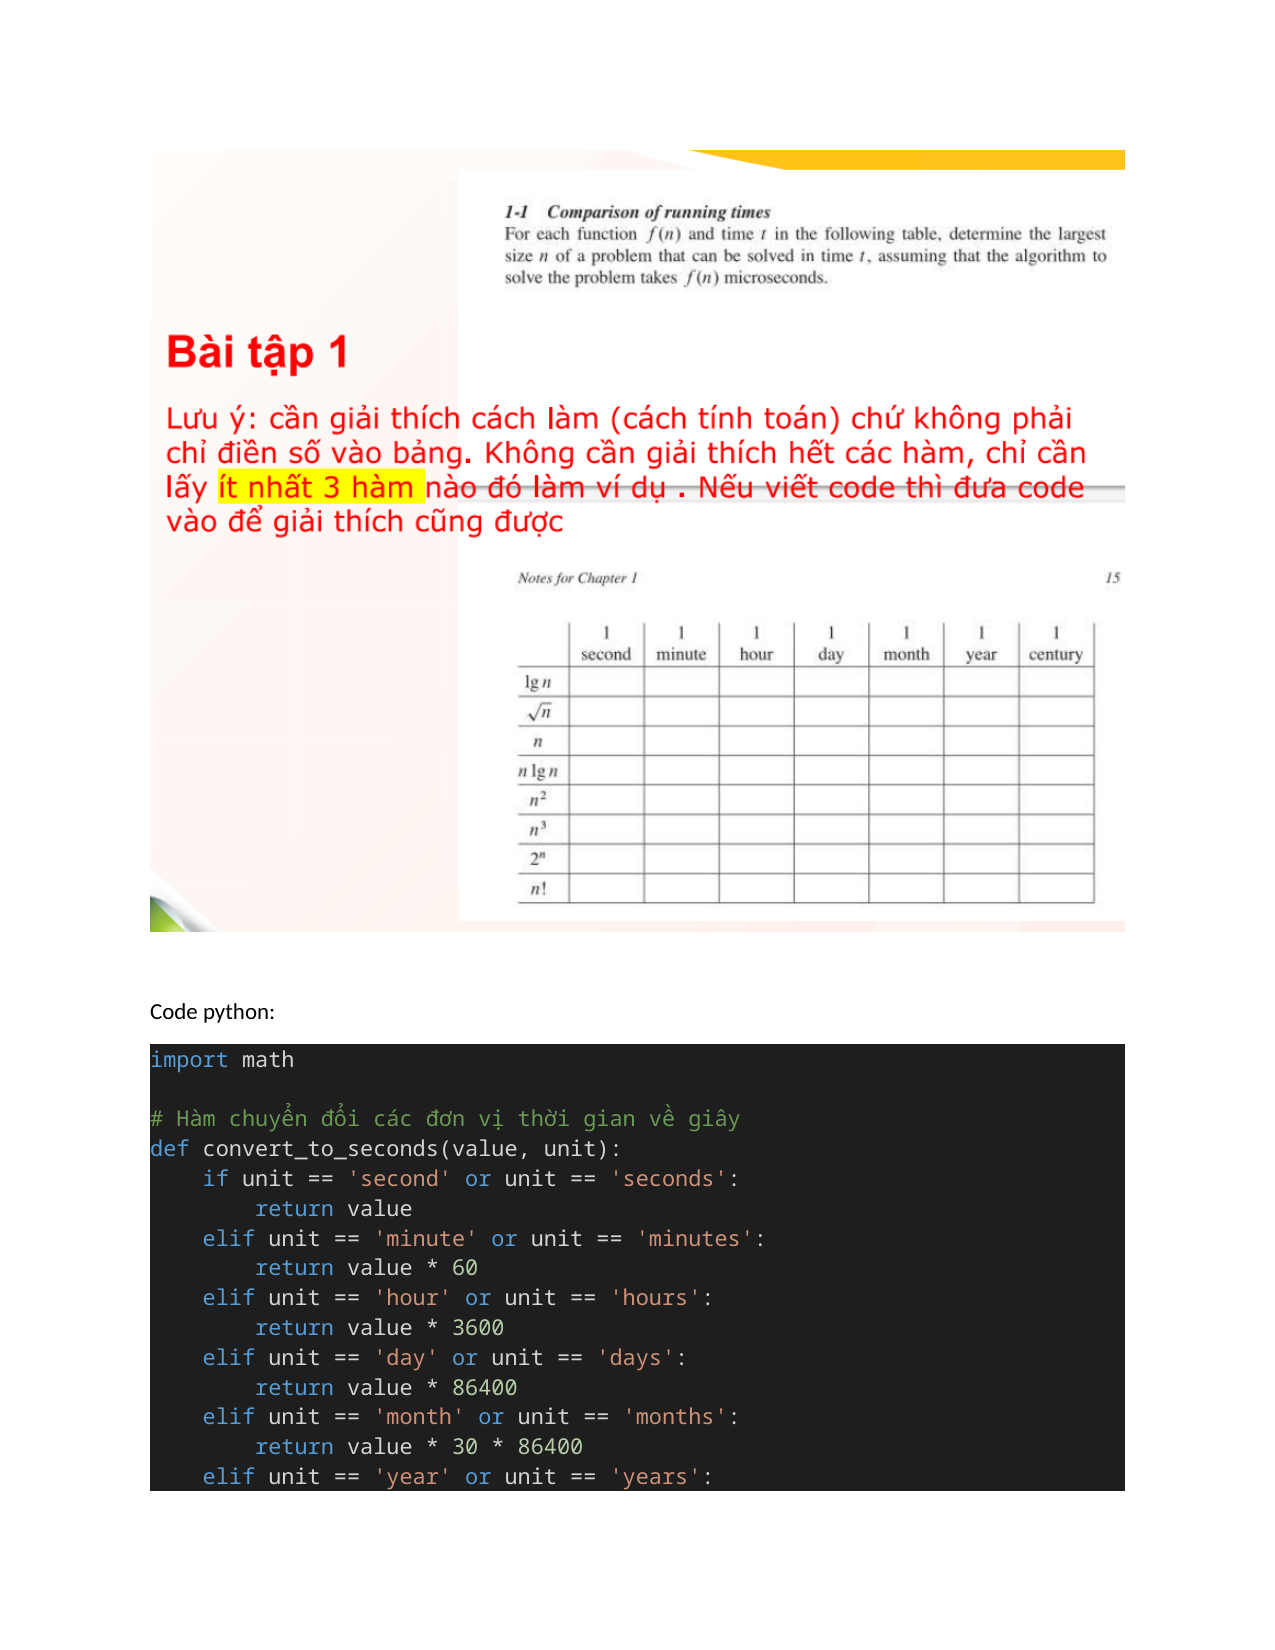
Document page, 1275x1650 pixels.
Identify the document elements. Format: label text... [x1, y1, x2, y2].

text return value * 30 * 86400 [150, 1431, 1125, 1461]
text elif unit == 'month' or unit == 'months': [150, 1401, 1125, 1431]
text elif unit == 'hour' or unit == 'hours': [150, 1282, 1125, 1312]
picture [150, 150, 1125, 932]
text if unit == 'second' or unit == 'seconds': [150, 1163, 1125, 1193]
text return value * 86400 [150, 1371, 1125, 1401]
text elif unit == 'minute' or unit == 'minutes': [150, 1222, 1125, 1252]
text import math [150, 1044, 1125, 1073]
text return value * 3600 [150, 1312, 1125, 1342]
text Code python: [150, 997, 1125, 1025]
text elif unit == 'day' or unit == 'days': [150, 1342, 1125, 1371]
text return value [150, 1193, 1125, 1222]
text return value * 60 [150, 1252, 1125, 1282]
text # Hàm chuyển đổi các đơn vị thời gian về giây [150, 1103, 1125, 1133]
text def convert_to_seconds(value, unit): [150, 1133, 1125, 1163]
text elif unit == 'year' or unit == 'years': [150, 1461, 1125, 1491]
